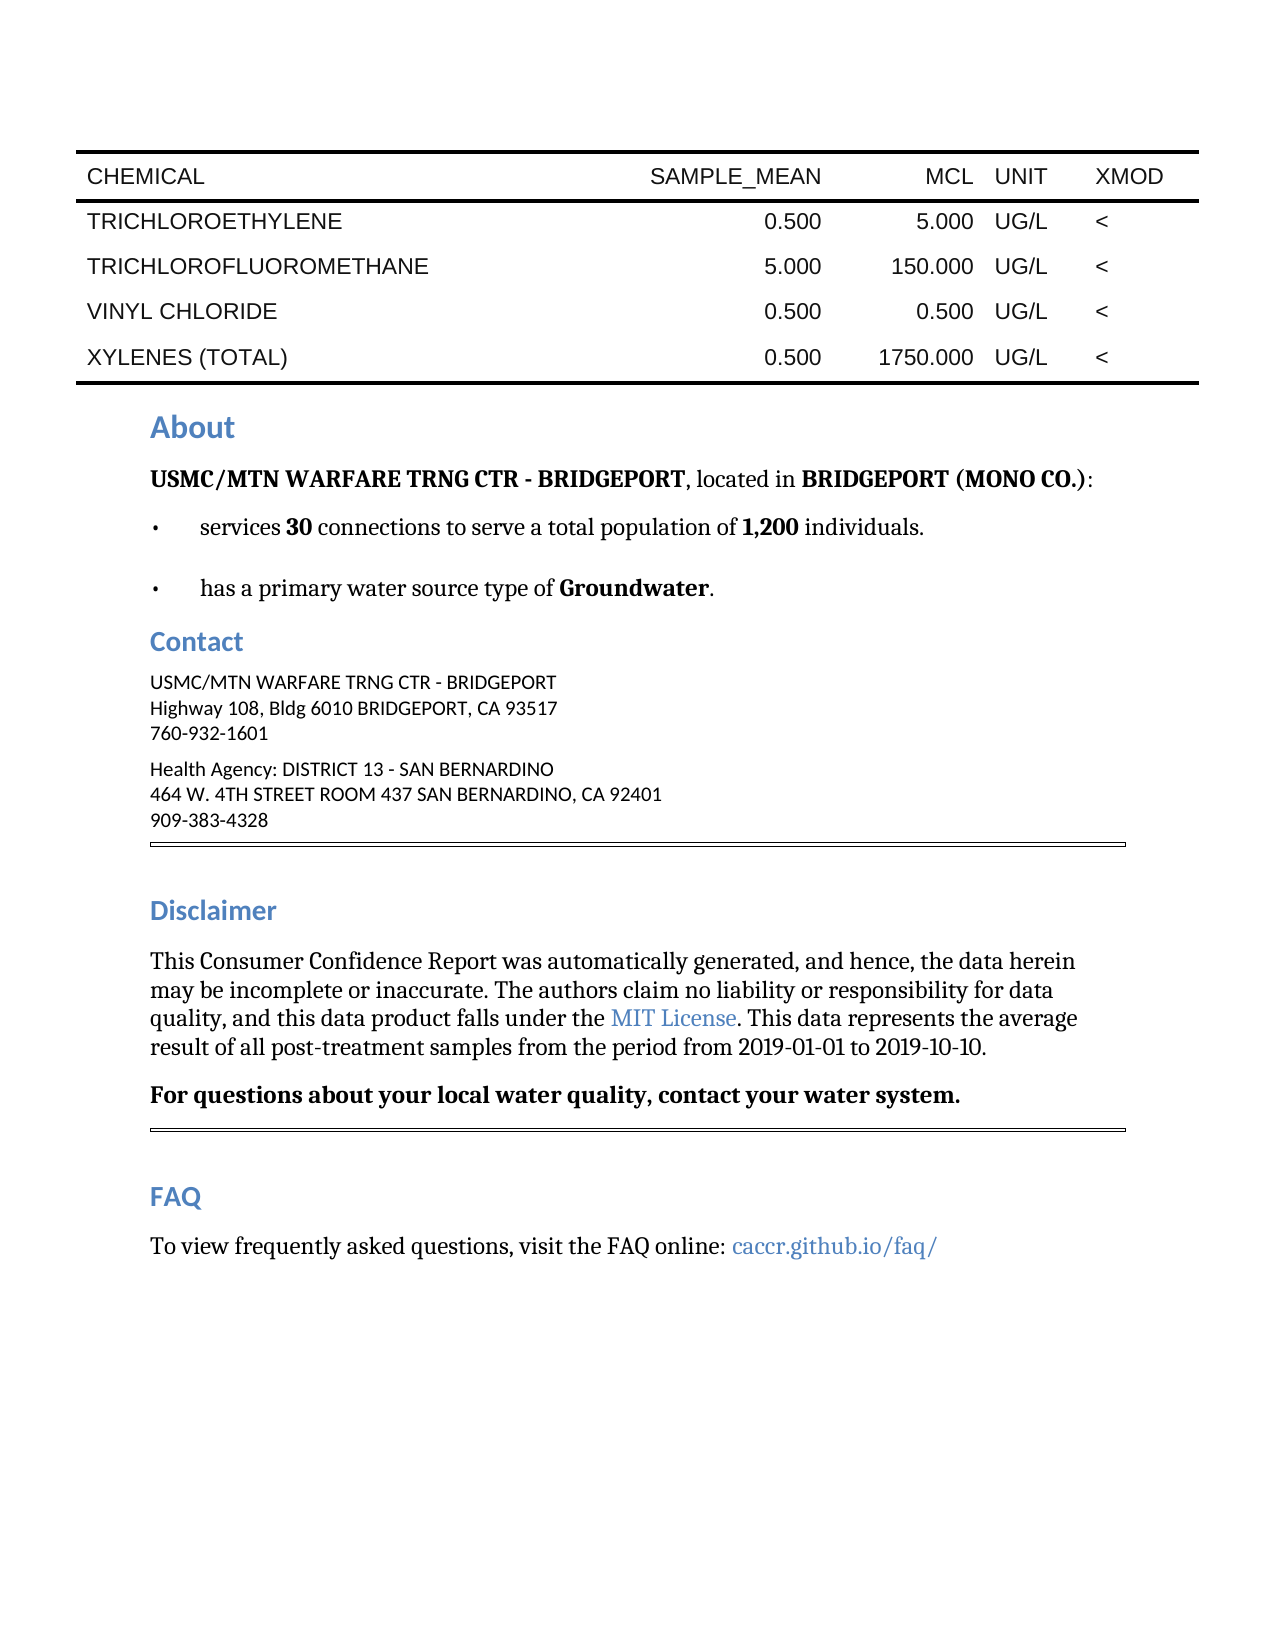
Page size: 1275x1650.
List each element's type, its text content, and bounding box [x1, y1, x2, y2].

subtitle FAQ [150, 1178, 1125, 1213]
table_cell TRICHLOROFLUOROMETHANE [76, 244, 619, 289]
table_cell 5.000 [620, 244, 832, 289]
table_cell XYLENES (TOTAL) [76, 334, 619, 381]
table_cell 5.000 [832, 203, 984, 244]
table_cell 1750.000 [832, 334, 984, 381]
table_header XMOD [1085, 154, 1199, 198]
subtitle Contact [150, 623, 1125, 659]
table_cell < [1085, 203, 1199, 244]
table_cell < [1085, 334, 1199, 381]
text USMC/MTN WARFARE TRNG CTR - BRIDGEPORT, located in BRIDGEPORT (MONO CO.): [150, 465, 1125, 494]
table_header SAMPLE_MEAN [620, 154, 832, 198]
table_header UNIT [984, 154, 1085, 198]
text To view frequently asked questions, visit the FAQ online: caccr.github.io/faq/ [150, 1232, 1125, 1261]
table_cell TRICHLOROETHYLENE [76, 203, 619, 244]
table_cell UG/L [984, 203, 1085, 244]
text For questions about your local water quality, contact your water system. [150, 1081, 1125, 1109]
table_cell UG/L [984, 334, 1085, 381]
table_cell 0.500 [620, 334, 832, 381]
table_header MCL [832, 154, 984, 198]
table_header CHEMICAL [76, 154, 619, 198]
table_cell 150.000 [832, 244, 984, 289]
text Health Agency: DISTRICT 13 - SAN BERNARDINO 464 W. 4TH STREET ROOM 437 SAN BERNARDINO, CA 92401 909-383-4328 [150, 756, 1125, 832]
table_cell < [1085, 289, 1199, 334]
table_cell 0.500 [832, 289, 984, 334]
list has a primary water source type of Groundwater. [150, 574, 1125, 603]
subtitle About [150, 406, 1125, 446]
table_cell 0.500 [620, 289, 832, 334]
list services 30 connections to serve a total population of 1,200 individuals. [150, 513, 1125, 570]
text This Consumer Confidence Report was automatically generated, and hence, the data herein may be incomplete or inaccurate. The authors claim no liability or responsibility for data quality, and this data product falls under the MIT License. This data represents the average result of all post-treatment samples from the period from 2019-01-01 to 2019-10-10. [150, 947, 1125, 1062]
table_cell UG/L [984, 244, 1085, 289]
text USMC/MTN WARFARE TRNG CTR - BRIDGEPORT Highway 108, Bldg 6010 BRIDGEPORT, CA 93517 760-932-1601 [150, 669, 1125, 746]
table_cell VINYL CHLORIDE [76, 289, 619, 334]
table_cell < [1085, 244, 1199, 289]
table_cell UG/L [984, 289, 1085, 334]
table_cell 0.500 [620, 203, 832, 244]
subtitle Disclaimer [150, 892, 1125, 928]
